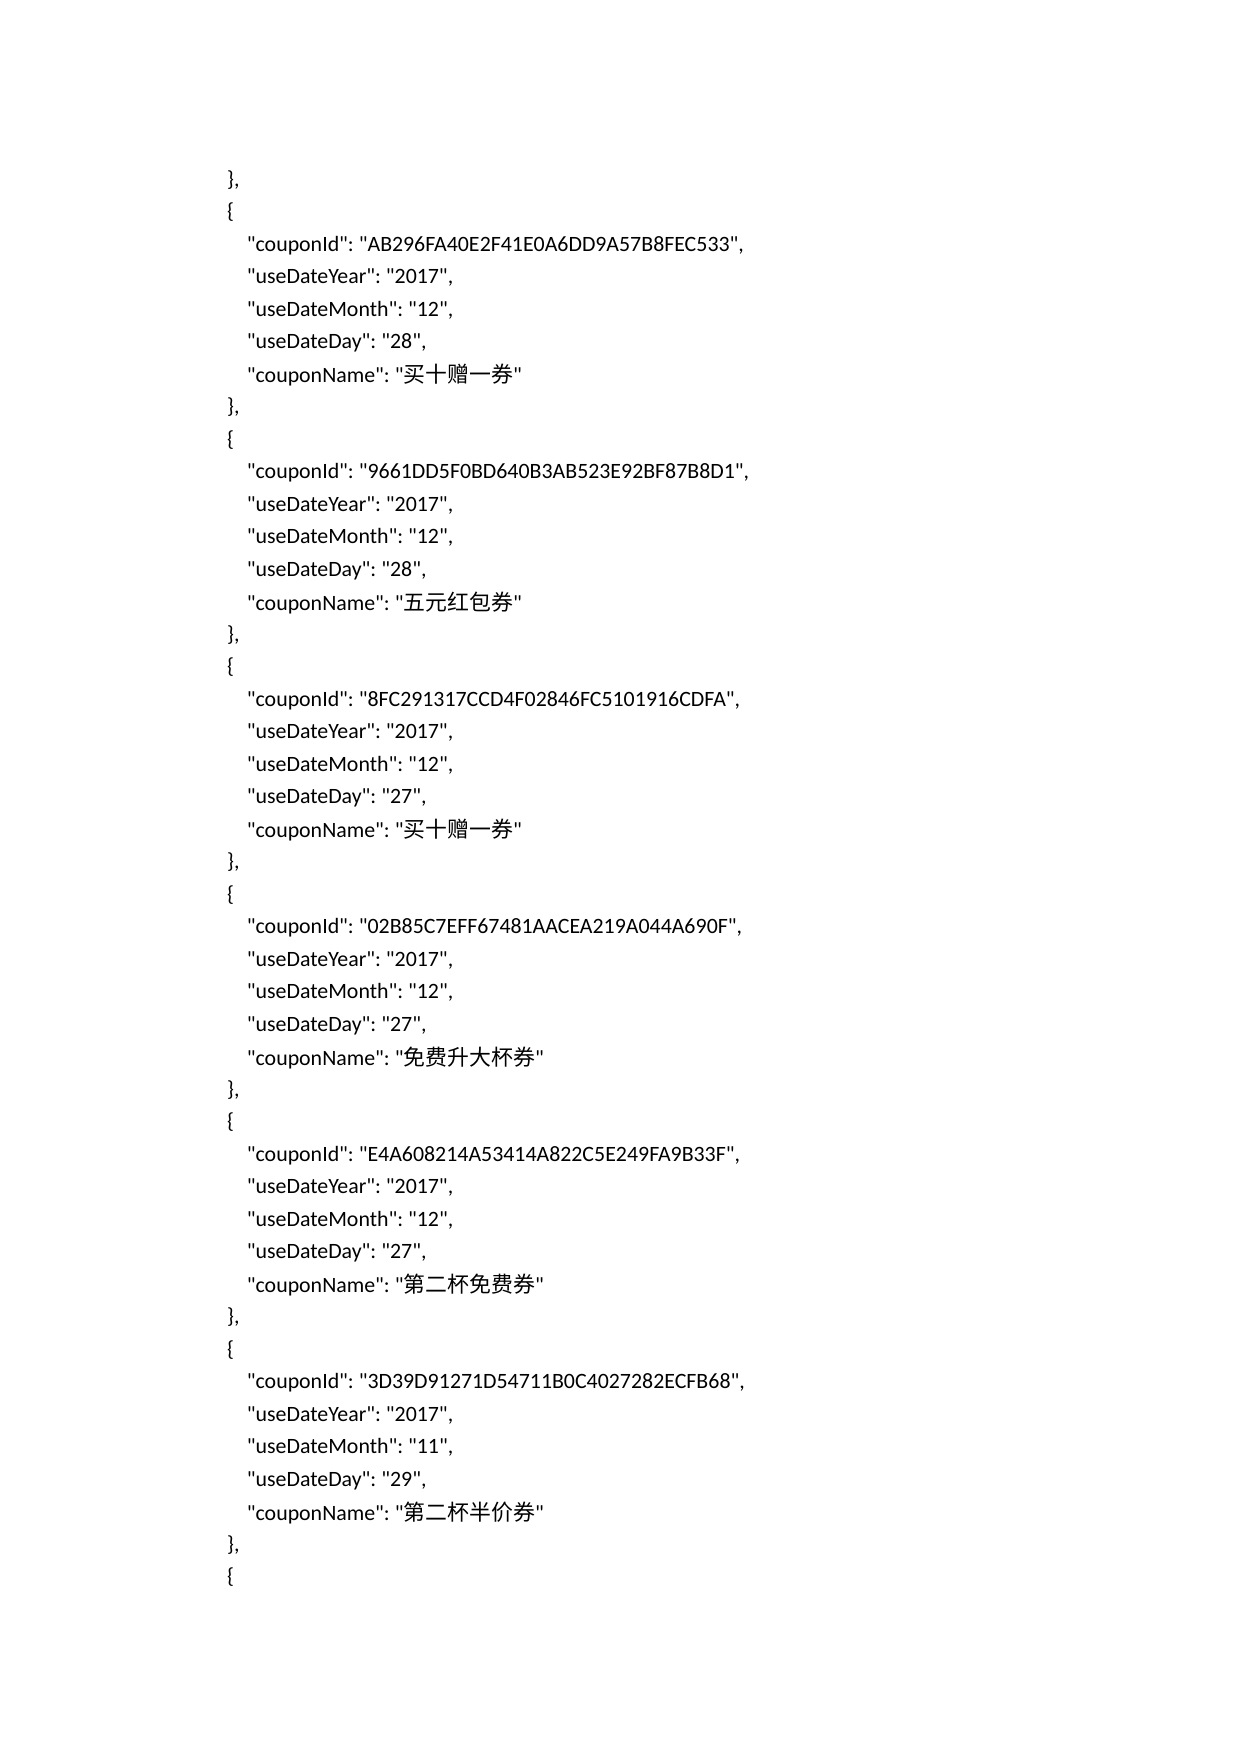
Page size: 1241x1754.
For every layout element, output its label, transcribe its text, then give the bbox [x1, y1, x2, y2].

text "useDateDay": "27", [187, 1234, 1053, 1267]
text { [187, 649, 1053, 682]
text }, [187, 1299, 1053, 1332]
text { [187, 1332, 1053, 1364]
text { [187, 1104, 1053, 1137]
text }, [187, 1072, 1053, 1104]
text { [187, 1559, 1053, 1592]
text "useDateMonth": "12", [187, 292, 1053, 324]
text "couponName": "免费升大杯券" [187, 1039, 1053, 1072]
text "useDateDay": "28", [187, 552, 1053, 584]
text "useDateDay": "27", [187, 779, 1053, 812]
text "useDateYear": "2017", [187, 714, 1053, 747]
text }, [187, 389, 1053, 422]
text "couponName": "买十赠一券" [187, 812, 1053, 844]
text { [187, 422, 1053, 454]
text "useDateMonth": "12", [187, 747, 1053, 779]
text "useDateYear": "2017", [187, 1397, 1053, 1429]
text "couponId": "8FC291317CCD4F02846FC5101916CDFA", [187, 682, 1053, 714]
text "useDateDay": "28", [187, 324, 1053, 357]
text "useDateDay": "29", [187, 1462, 1053, 1494]
text { [187, 194, 1053, 227]
text "useDateYear": "2017", [187, 487, 1053, 519]
text "couponId": "9661DD5F0BD640B3AB523E92BF87B8D1", [187, 454, 1053, 487]
text "useDateMonth": "12", [187, 1202, 1053, 1234]
text "couponName": "第二杯半价券" [187, 1494, 1053, 1527]
text "couponId": "E4A608214A53414A822C5E249FA9B33F", [187, 1137, 1053, 1169]
text "couponName": "第二杯免费券" [187, 1267, 1053, 1299]
text { [187, 877, 1053, 909]
text "useDateMonth": "12", [187, 519, 1053, 552]
text "couponName": "五元红包券" [187, 584, 1053, 617]
text }, [187, 1527, 1053, 1559]
text "useDateYear": "2017", [187, 1169, 1053, 1202]
text "useDateYear": "2017", [187, 942, 1053, 974]
text "couponId": "02B85C7EFF67481AACEA219A044A690F", [187, 909, 1053, 942]
text "couponName": "买十赠一券" [187, 357, 1053, 389]
text "useDateMonth": "11", [187, 1429, 1053, 1462]
text "useDateDay": "27", [187, 1007, 1053, 1039]
text "couponId": "3D39D91271D54711B0C4027282ECFB68", [187, 1364, 1053, 1397]
text "useDateMonth": "12", [187, 974, 1053, 1007]
text }, [187, 844, 1053, 877]
text "couponId": "AB296FA40E2F41E0A6DD9A57B8FEC533", [187, 227, 1053, 259]
text }, [187, 162, 1053, 194]
text "useDateYear": "2017", [187, 259, 1053, 292]
text }, [187, 617, 1053, 649]
